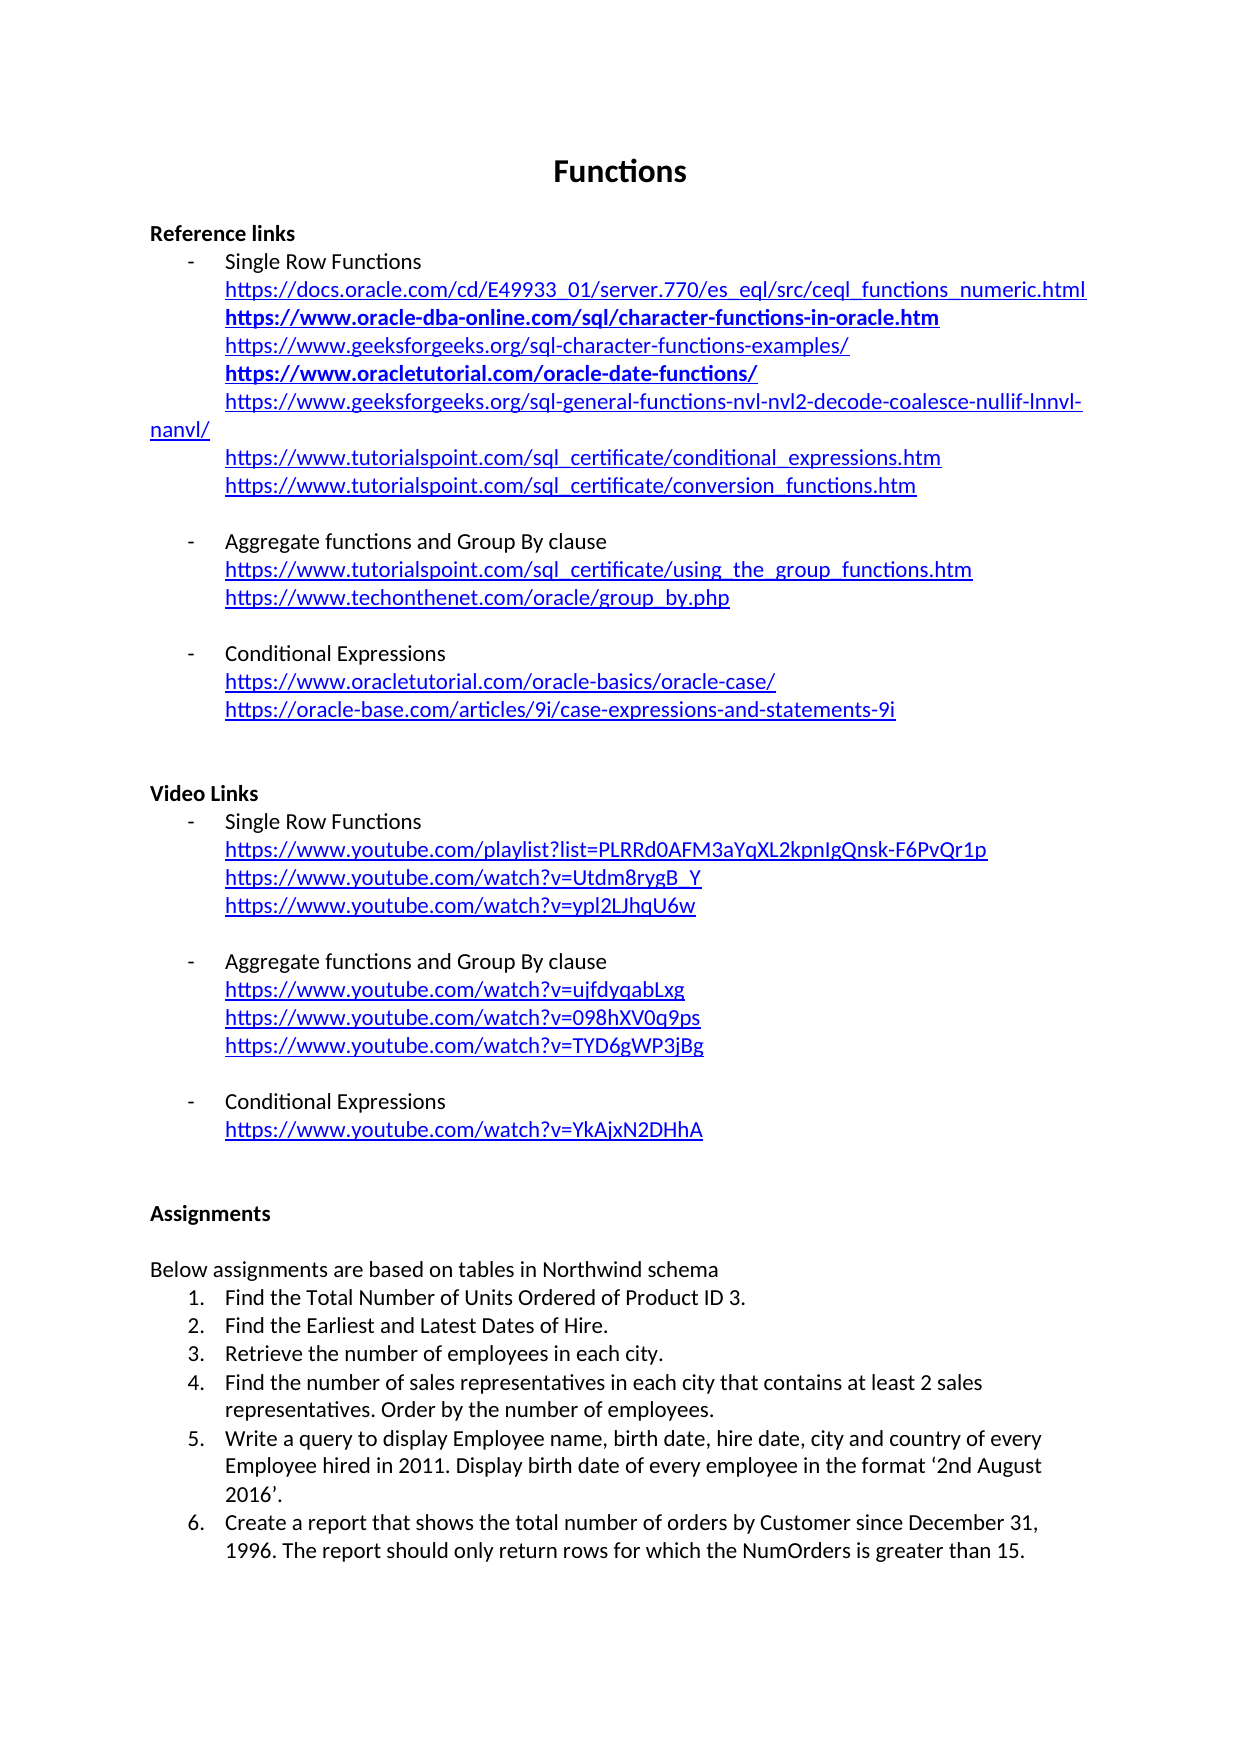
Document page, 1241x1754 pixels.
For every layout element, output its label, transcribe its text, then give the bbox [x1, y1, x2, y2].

list Create a report that shows the total number of orders by Customer since December 31, 1996. The report should only return rows for which the NumOrders is greater than 15. [187, 1508, 1090, 1564]
list Aggregate functions and Group By clause [187, 527, 1090, 555]
text Reference links [150, 219, 1090, 247]
text https://www.geeksforgeeks.org/sql-general-functions-nvl-nvl2-decode-coalesce-nullif-lnnvl-nanvl/ [150, 387, 1090, 443]
list Write a query to display Employee name, birth date, hire date, city and country of every Employee hired in 2011. Display birth date of every employee in the format ‘2nd August 2016’. [187, 1424, 1090, 1508]
text https://oracle-base.com/articles/9i/case-expressions-and-statements-9i [150, 695, 1090, 723]
list https://docs.oracle.com/cd/E49933_01/server.770/es_eql/src/ceql_functions_numeric.html [225, 275, 1090, 303]
text https://www.youtube.com/watch?v=098hXV0q9ps [150, 1003, 1090, 1031]
text https://www.techonthenet.com/oracle/group_by.php [150, 583, 1090, 611]
text https://www.youtube.com/watch?v=ypl2LJhqU6w [150, 891, 1090, 919]
text https://www.oracletutorial.com/oracle-date-functions/ [150, 359, 1090, 387]
list Conditional Expressions [187, 639, 1090, 667]
list Single Row Functions [187, 247, 1090, 275]
text Functions [150, 150, 1090, 191]
text https://www.oracle-dba-online.com/sql/character-functions-in-oracle.htm [150, 303, 1090, 331]
text https://www.youtube.com/watch?v=TYD6gWP3jBg [150, 1031, 1090, 1059]
text https://www.youtube.com/watch?v=Utdm8rygB_Y [150, 863, 1090, 891]
text https://www.tutorialspoint.com/sql_certificate/conditional_expressions.htm [187, 443, 1090, 471]
text Video Links [150, 779, 1090, 807]
list Aggregate functions and Group By clause [187, 947, 1090, 975]
text https://www.youtube.com/watch?v=ujfdyqabLxg [150, 975, 1090, 1003]
list Single Row Functions [187, 807, 1090, 835]
list Find the Earliest and Latest Dates of Hire. [187, 1312, 1090, 1339]
list Conditional Expressions [187, 1087, 1090, 1115]
text https://www.youtube.com/watch?v=YkAjxN2DHhA [150, 1115, 1090, 1143]
list https://www.geeksforgeeks.org/sql-character-functions-examples/ [225, 331, 1090, 359]
text Below assignments are based on tables in Northwind schema [150, 1256, 1090, 1283]
text https://www.youtube.com/playlist?list=PLRRd0AFM3aYqXL2kpnIgQnsk-F6PvQr1p [150, 835, 1090, 863]
list Retrieve the number of employees in each city. [187, 1339, 1090, 1368]
list https://www.tutorialspoint.com/sql_certificate/conversion_functions.htm [225, 471, 1090, 499]
text https://www.oracletutorial.com/oracle-basics/oracle-case/ [150, 667, 1090, 695]
text https://www.tutorialspoint.com/sql_certificate/using_the_group_functions.htm [150, 555, 1090, 583]
text Assignments [150, 1199, 1090, 1227]
list Find the Total Number of Units Ordered of Product ID 3. [187, 1283, 1090, 1312]
list Find the number of sales representatives in each city that contains at least 2 sales representatives. Order by the number of employees. [187, 1368, 1090, 1424]
